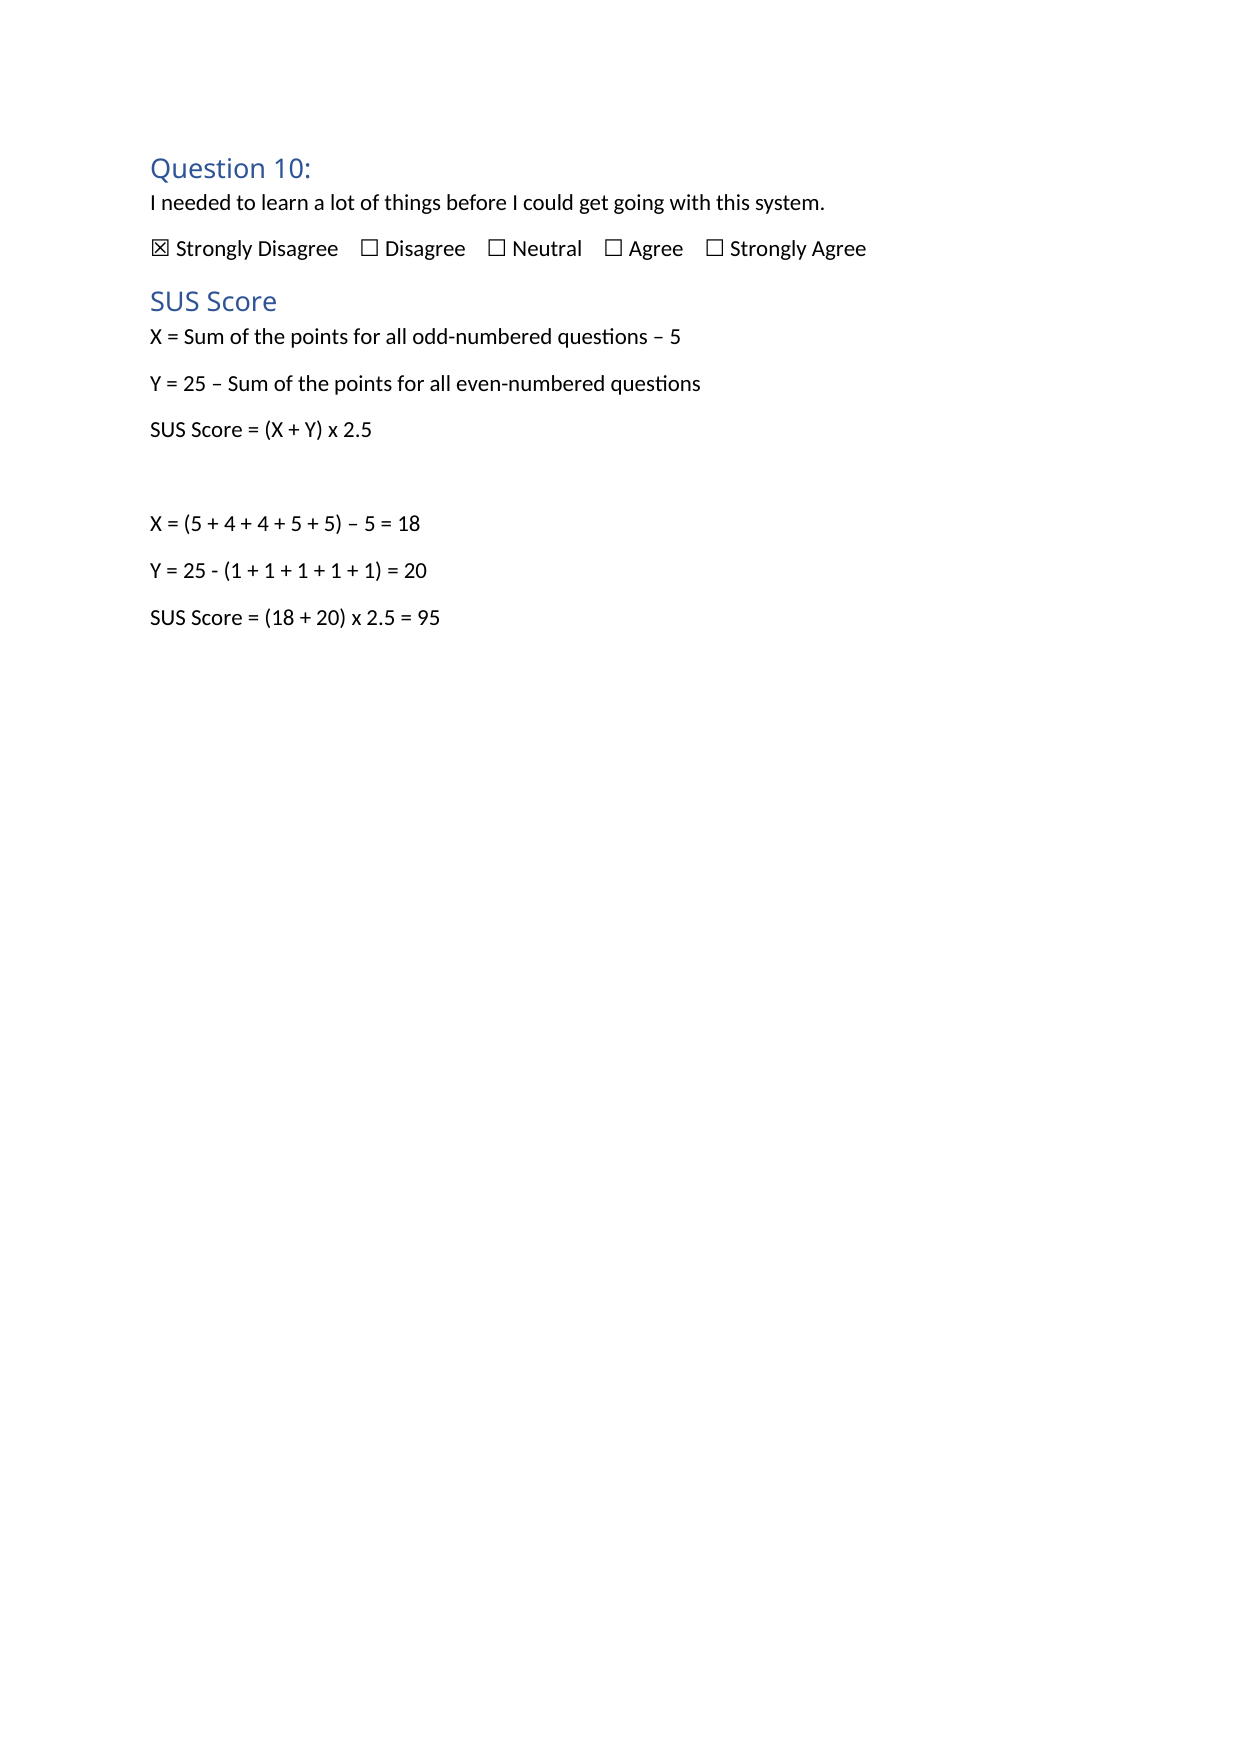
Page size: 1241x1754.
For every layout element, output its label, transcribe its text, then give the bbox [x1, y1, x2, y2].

text Y = 25 - (1 + 1 + 1 + 1 + 1) = 20 [150, 556, 1090, 584]
text SUS Score = (18 + 20) x 2.5 = 95 [150, 603, 1090, 631]
text X = Sum of the points for all odd-numbered questions – 5 [150, 322, 1090, 350]
subtitle SUS Score [150, 282, 1090, 319]
text I needed to learn a lot of things before I could get going with this system. [150, 190, 1090, 215]
text SUS Score = (X + Y) x 2.5 [150, 416, 1090, 444]
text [150, 232, 1090, 263]
subtitle Question 10: [150, 150, 1090, 187]
text X = (5 + 4 + 4 + 5 + 5) – 5 = 18 [150, 509, 1090, 537]
text Y = 25 – Sum of the points for all even-numbered questions [150, 369, 1090, 397]
